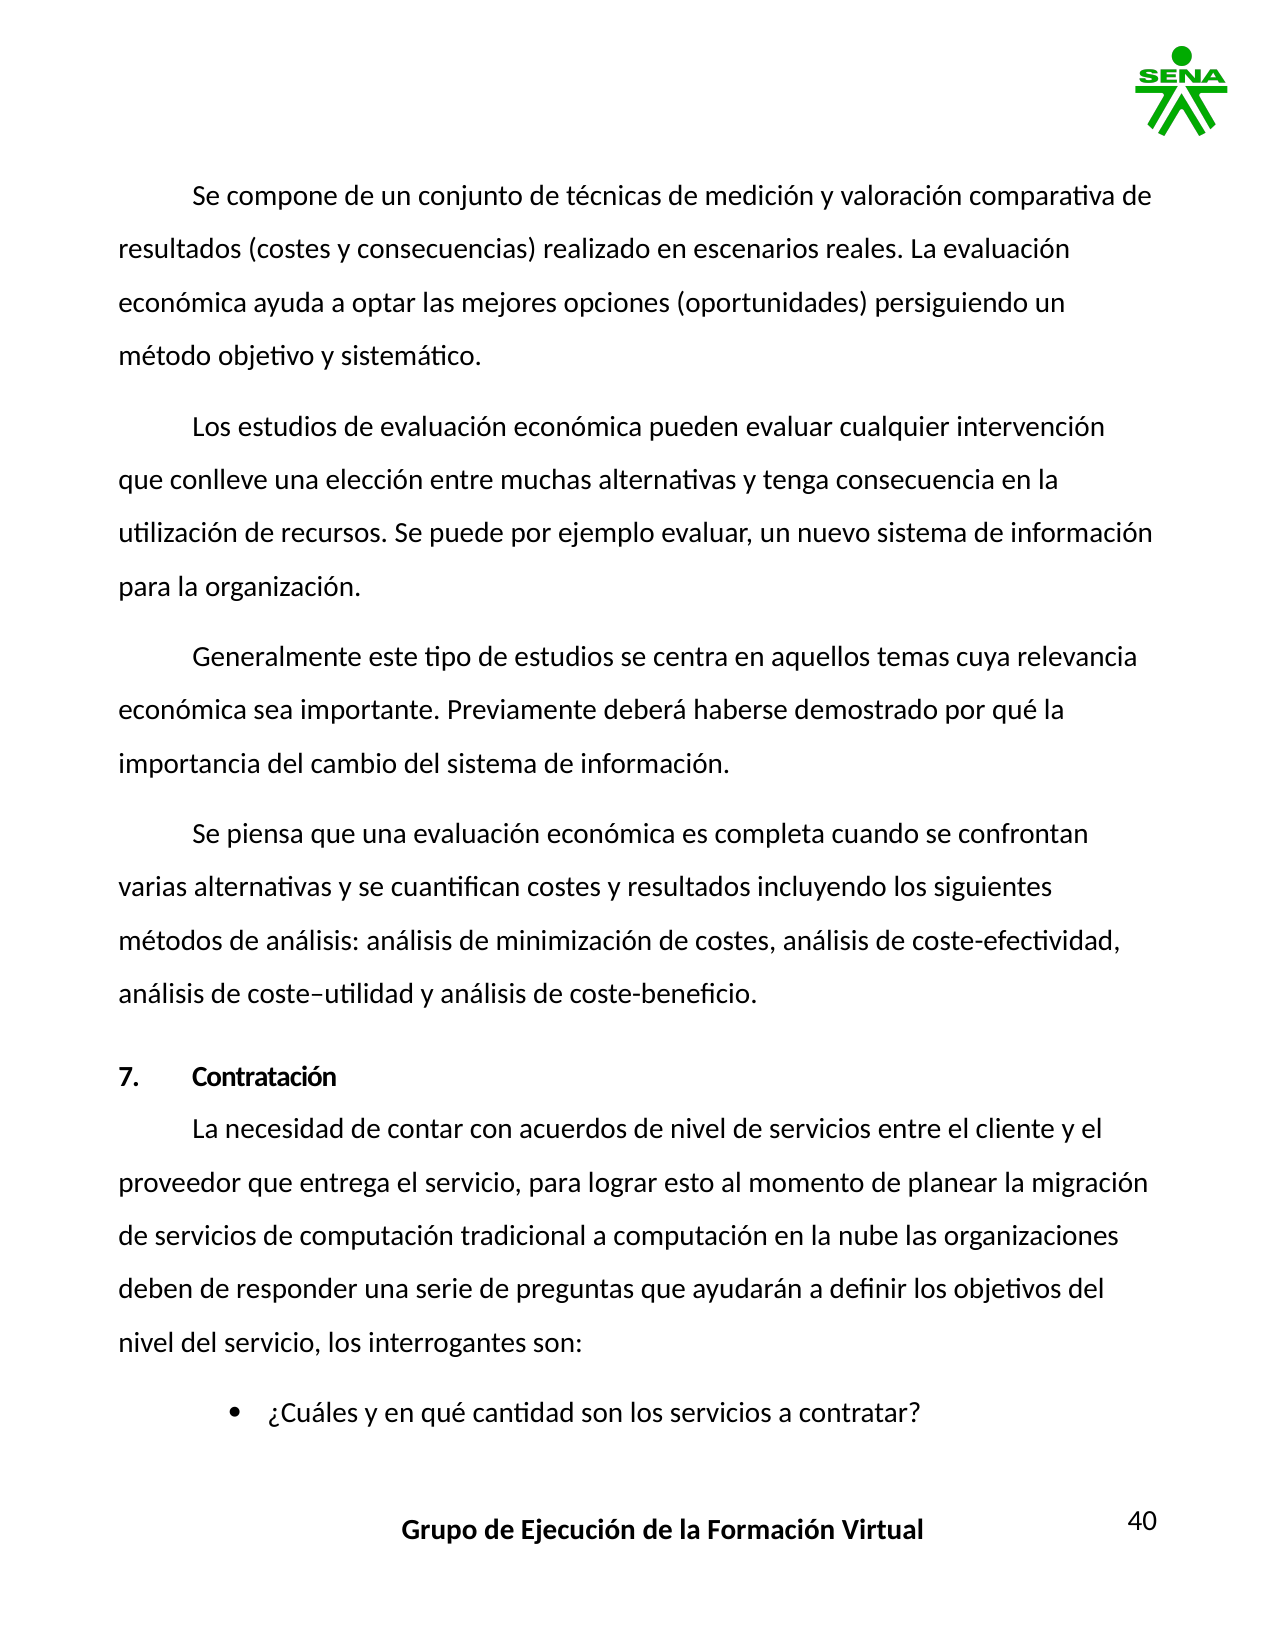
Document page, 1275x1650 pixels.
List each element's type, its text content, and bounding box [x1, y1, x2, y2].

text Se piensa que una evaluación económica es completa cuando se confrontan varias alternativas y se cuantifican costes y resultados incluyendo los siguientes métodos de análisis: análisis de minimización de costes, análisis de coste-efectividad, análisis de coste–utilidad y análisis de coste-beneficio. [118, 815, 1157, 1011]
list ¿Cuáles y en qué cantidad son los servicios a contratar? [229, 1394, 1157, 1430]
picture [1135, 46, 1228, 136]
text La necesidad de contar con acuerdos de nivel de servicios entre el cliente y el proveedor que entrega el servicio, para lograr esto al momento de planear la migración de servicios de computación tradicional a computación en la nube las organizaciones deben de responder una serie de preguntas que ayudarán a definir los objetivos del nivel del servicio, los interrogantes son: [118, 1110, 1157, 1359]
text Los estudios de evaluación económica pueden evaluar cualquier intervención que conlleve una elección entre muchas alternativas y tenga consecuencia en la utilización de recursos. Se puede por ejemplo evaluar, un nuevo sistema de información para la organización. [118, 408, 1157, 603]
text Generalmente este tipo de estudios se centra en aquellos temas cuya relevancia económica sea importante. Previamente deberá haberse demostrado por qué la importancia del cambio del sistema de información. [118, 638, 1157, 781]
subtitle Contratación [118, 1058, 1157, 1093]
